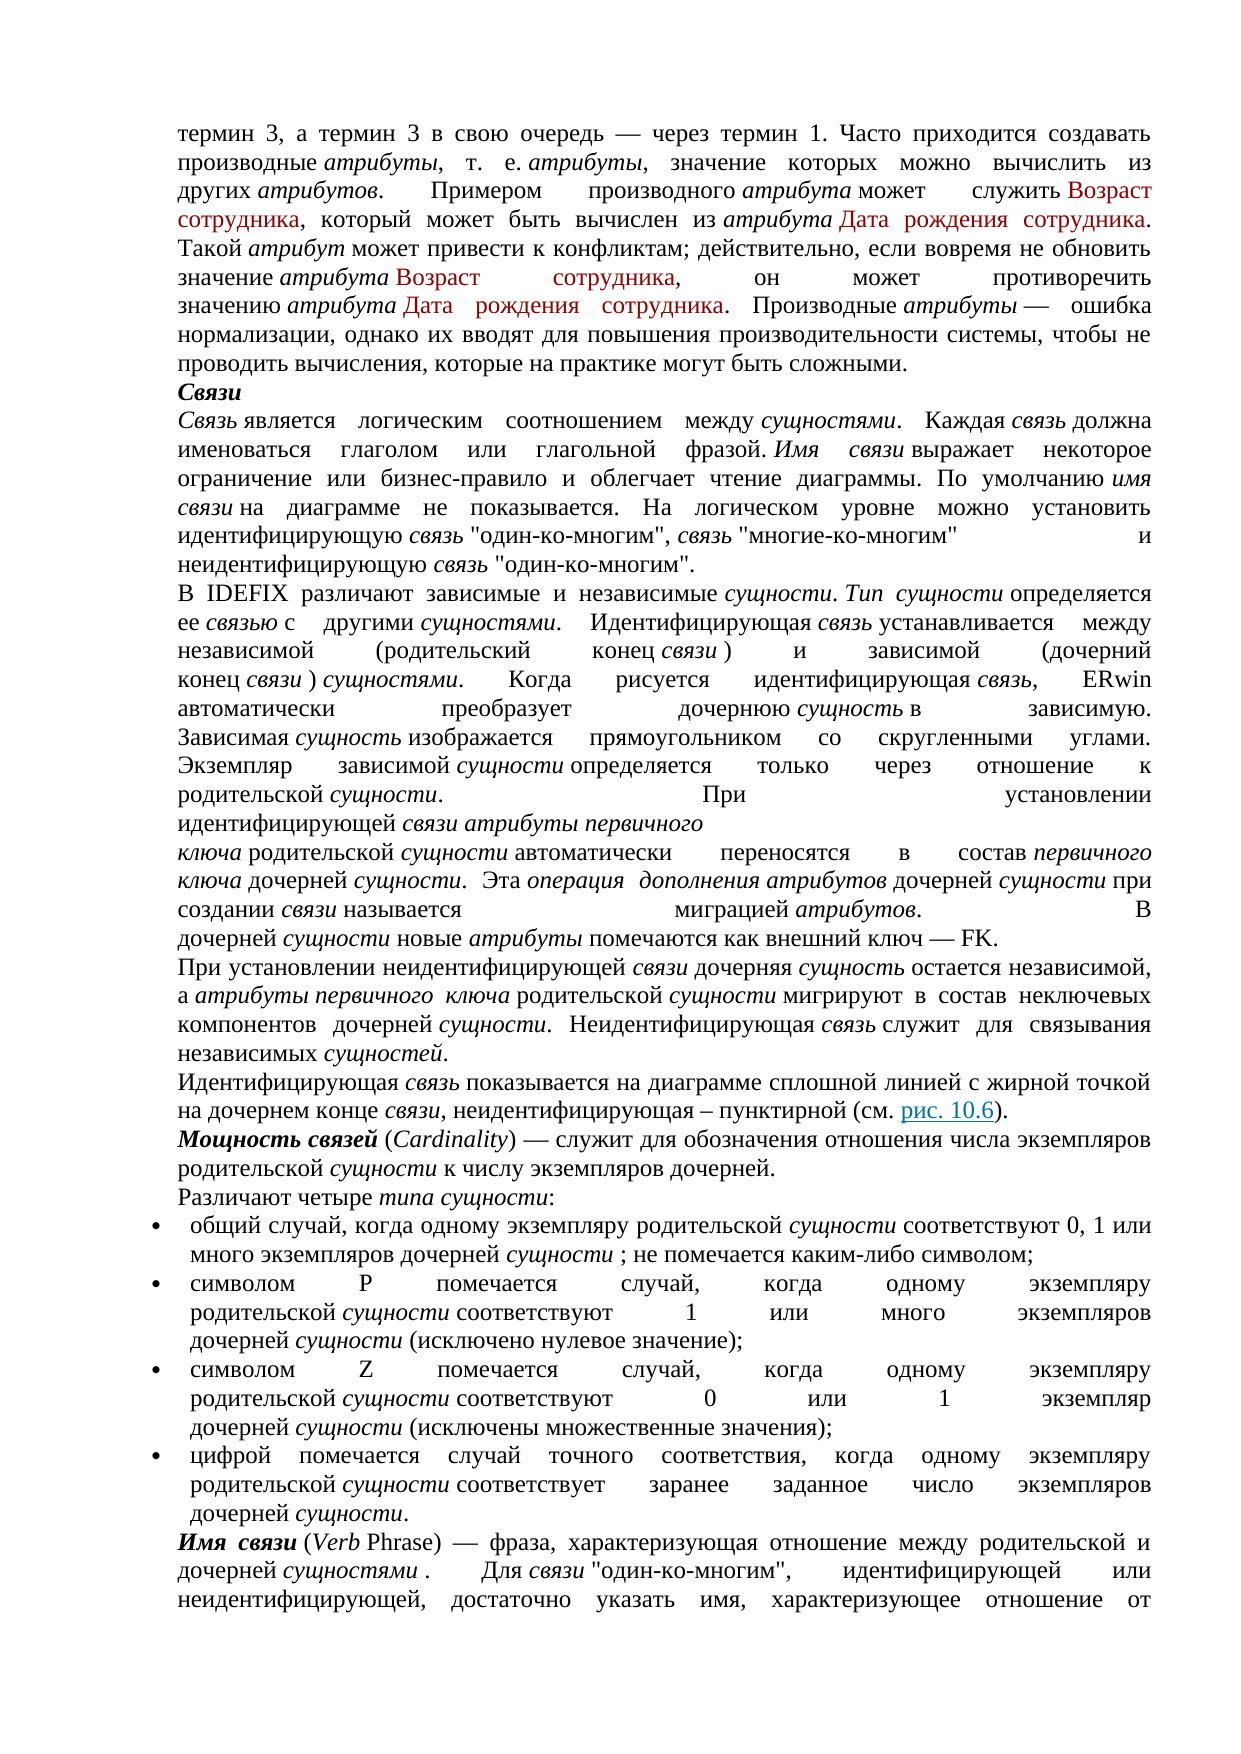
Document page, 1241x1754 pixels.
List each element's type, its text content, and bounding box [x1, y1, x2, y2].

subtitle Связи [177, 377, 1152, 406]
text При установлении неидентифицирующей связи дочерняя сущность остается независимой, а атрибуты первичного ключа родительской сущности мигрируют в состав неключевых компонентов дочерней сущности. Неидентифицирующая связь служит для связывания независимых сущностей. [177, 952, 1152, 1067]
list цифрой помечается случай точного соответствия, когда одному экземпляру родительской сущности соответствует заранее заданное число экземпляров дочерней сущности. [152, 1441, 1152, 1527]
text В IDEFIX различают зависимые и независимые сущности. Тип сущности определяется ее связью с другими сущностями. Идентифицирующая связь устанавливается между независимой (родительский конец связи ) и зависимой (дочерний конец связи ) сущностями. Когда рисуется идентифицирующая связь, ERwin автоматически преобразует дочернюю сущность в зависимую. Зависимая сущность изображается прямоугольником со скругленными углами. Экземпляр зависимой сущности определяется только через отношение к родительской сущности. При установлении идентифицирующей связи атрибуты первичного ключа родительской сущности автоматически переносятся в состав первичного ключа дочерней сущности. Эта операция дополнения атрибутов дочерней сущности при создании связи называется миграцией атрибутов. В дочерней сущности новые атрибуты помечаются как внешний ключ — FK. [177, 578, 1152, 952]
text Связь является логическим соотношением между сущностями. Каждая связь должна именоваться глаголом или глагольной фразой. Имя связи выражает некоторое ограничение или бизнес-правило и облегчает чтение диаграммы. По умолчанию имя связи на диаграмме не показывается. На логическом уровне можно установить идентифицирующую связь "один-ко-многим", связь "многие-ко-многим" и неидентифицирующую связь "один-ко-многим". [177, 406, 1152, 578]
text Различают четыре типа сущности: [177, 1182, 1152, 1211]
list символом Z помечается случай, когда одному экземпляру родительской сущности соответствуют 0 или 1 экземпляр дочерней сущности (исключены множественные значения); [152, 1354, 1152, 1441]
list общий случай, когда одному экземпляру родительской сущности соответствуют 0, 1 или много экземпляров дочерней сущности ; не помечается каким-либо символом; [152, 1211, 1152, 1268]
text Идентифицирующая связь показывается на диаграмме сплошной линией с жирной точкой на дочернем конце связи, неидентифицирующая – пунктирной (см. рис. 10.6). [177, 1067, 1152, 1124]
text Мощность связей (Cardinality) — служит для обозначения отношения числа экземпляров родительской сущности к числу экземпляров дочерней. [177, 1124, 1152, 1182]
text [177, 118, 1152, 377]
list символом Р помечается случай, когда одному экземпляру родительской сущности соответствуют 1 или много экземпляров дочерней сущности (исключено нулевое значение); [152, 1268, 1152, 1354]
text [177, 1527, 1152, 1613]
